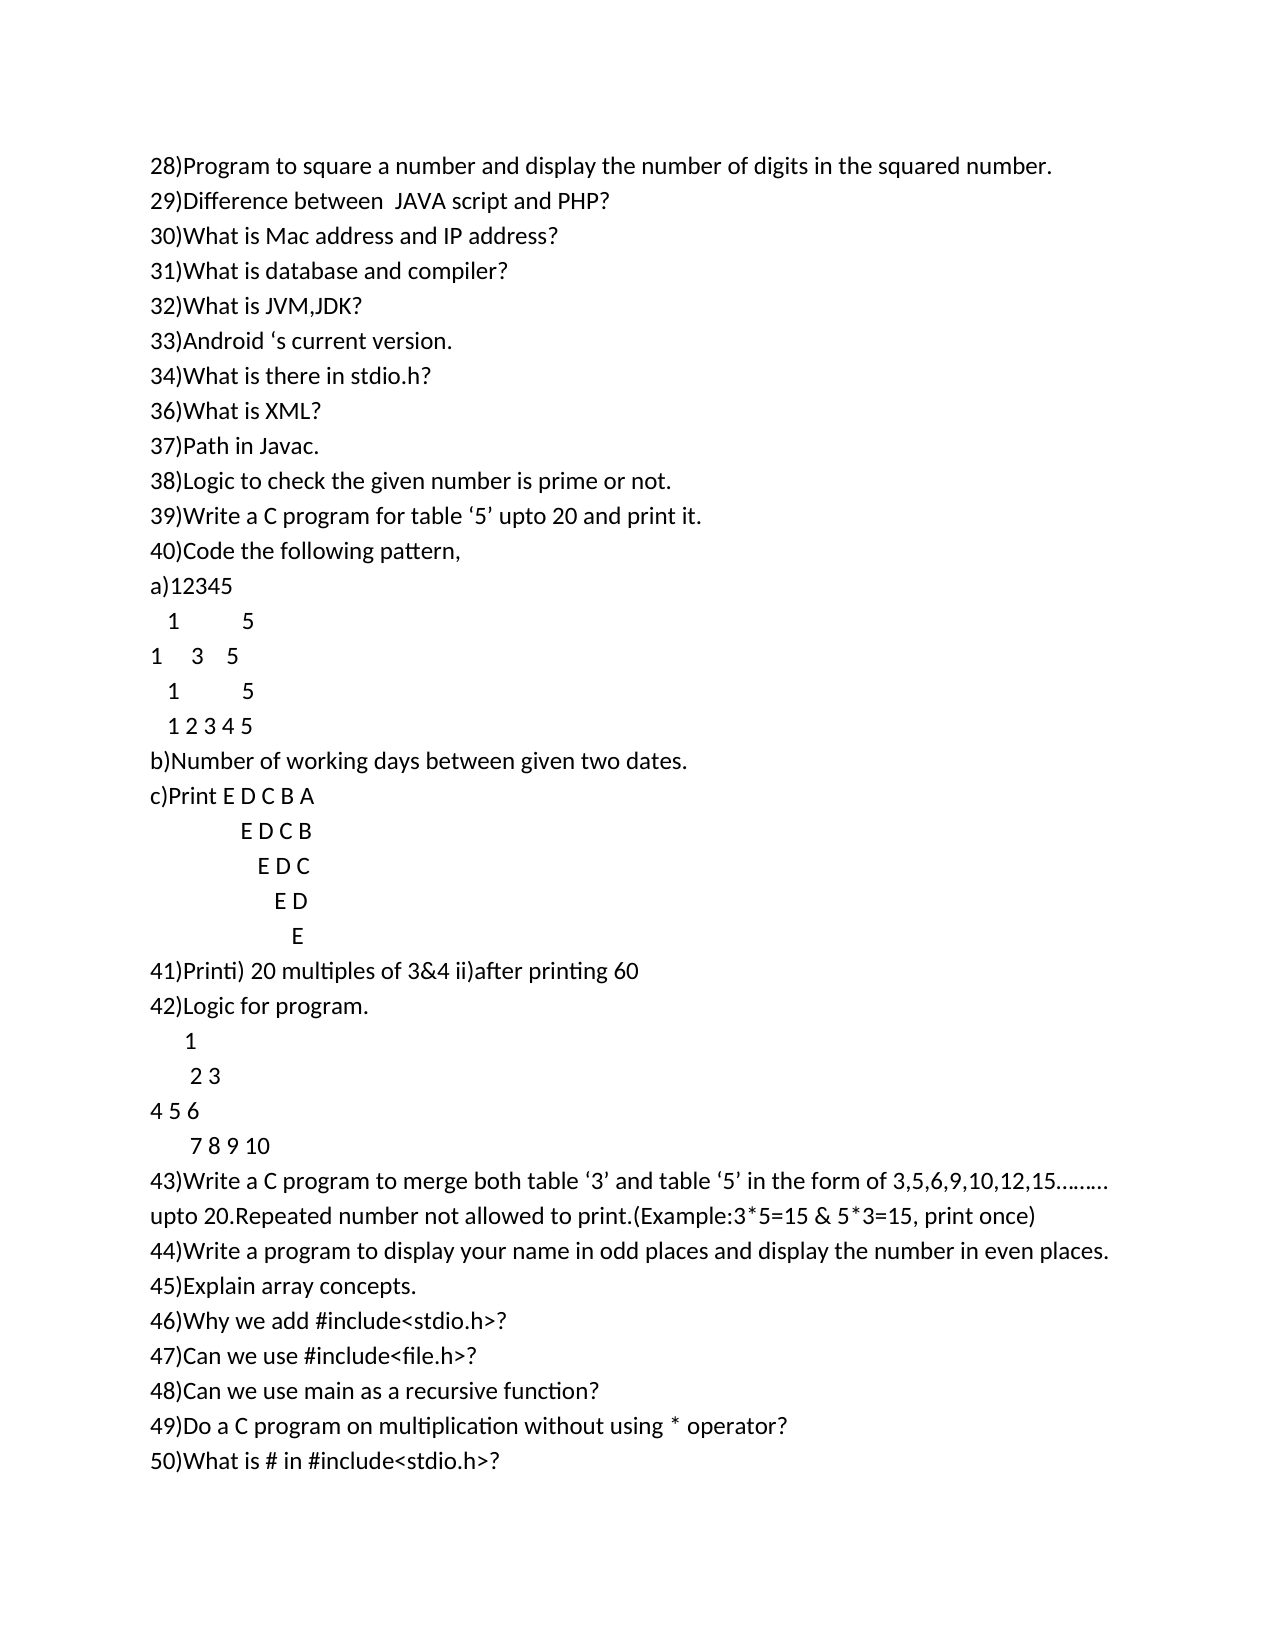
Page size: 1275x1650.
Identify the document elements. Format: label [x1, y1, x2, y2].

text [150, 150, 1125, 1476]
